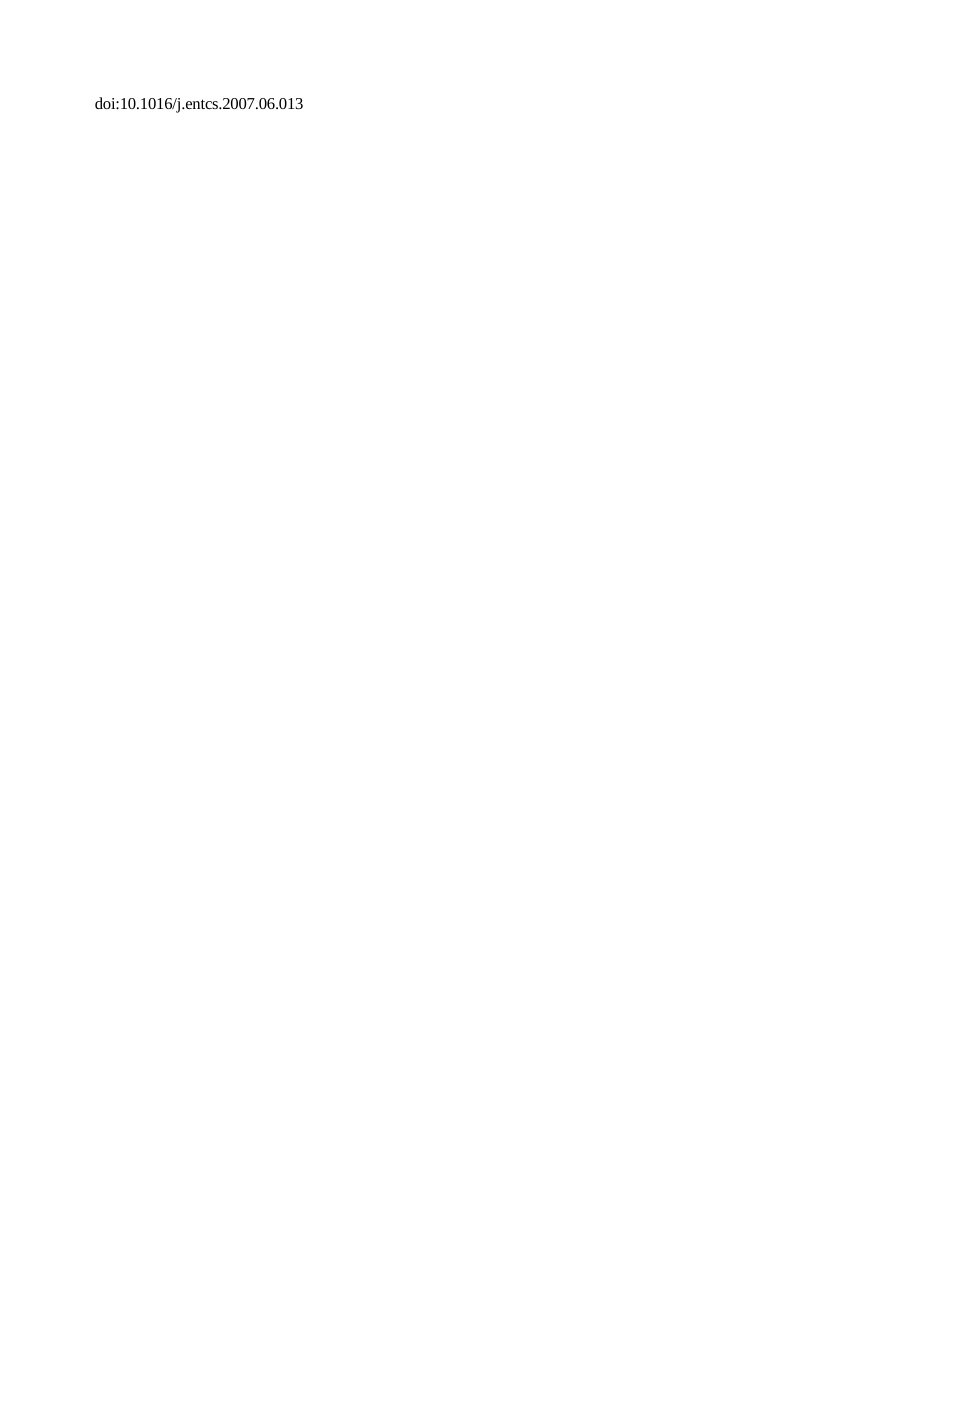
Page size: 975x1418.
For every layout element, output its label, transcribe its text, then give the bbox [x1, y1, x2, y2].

text doi:10.1016/j.entcs.2007.06.013 [94, 94, 927, 113]
